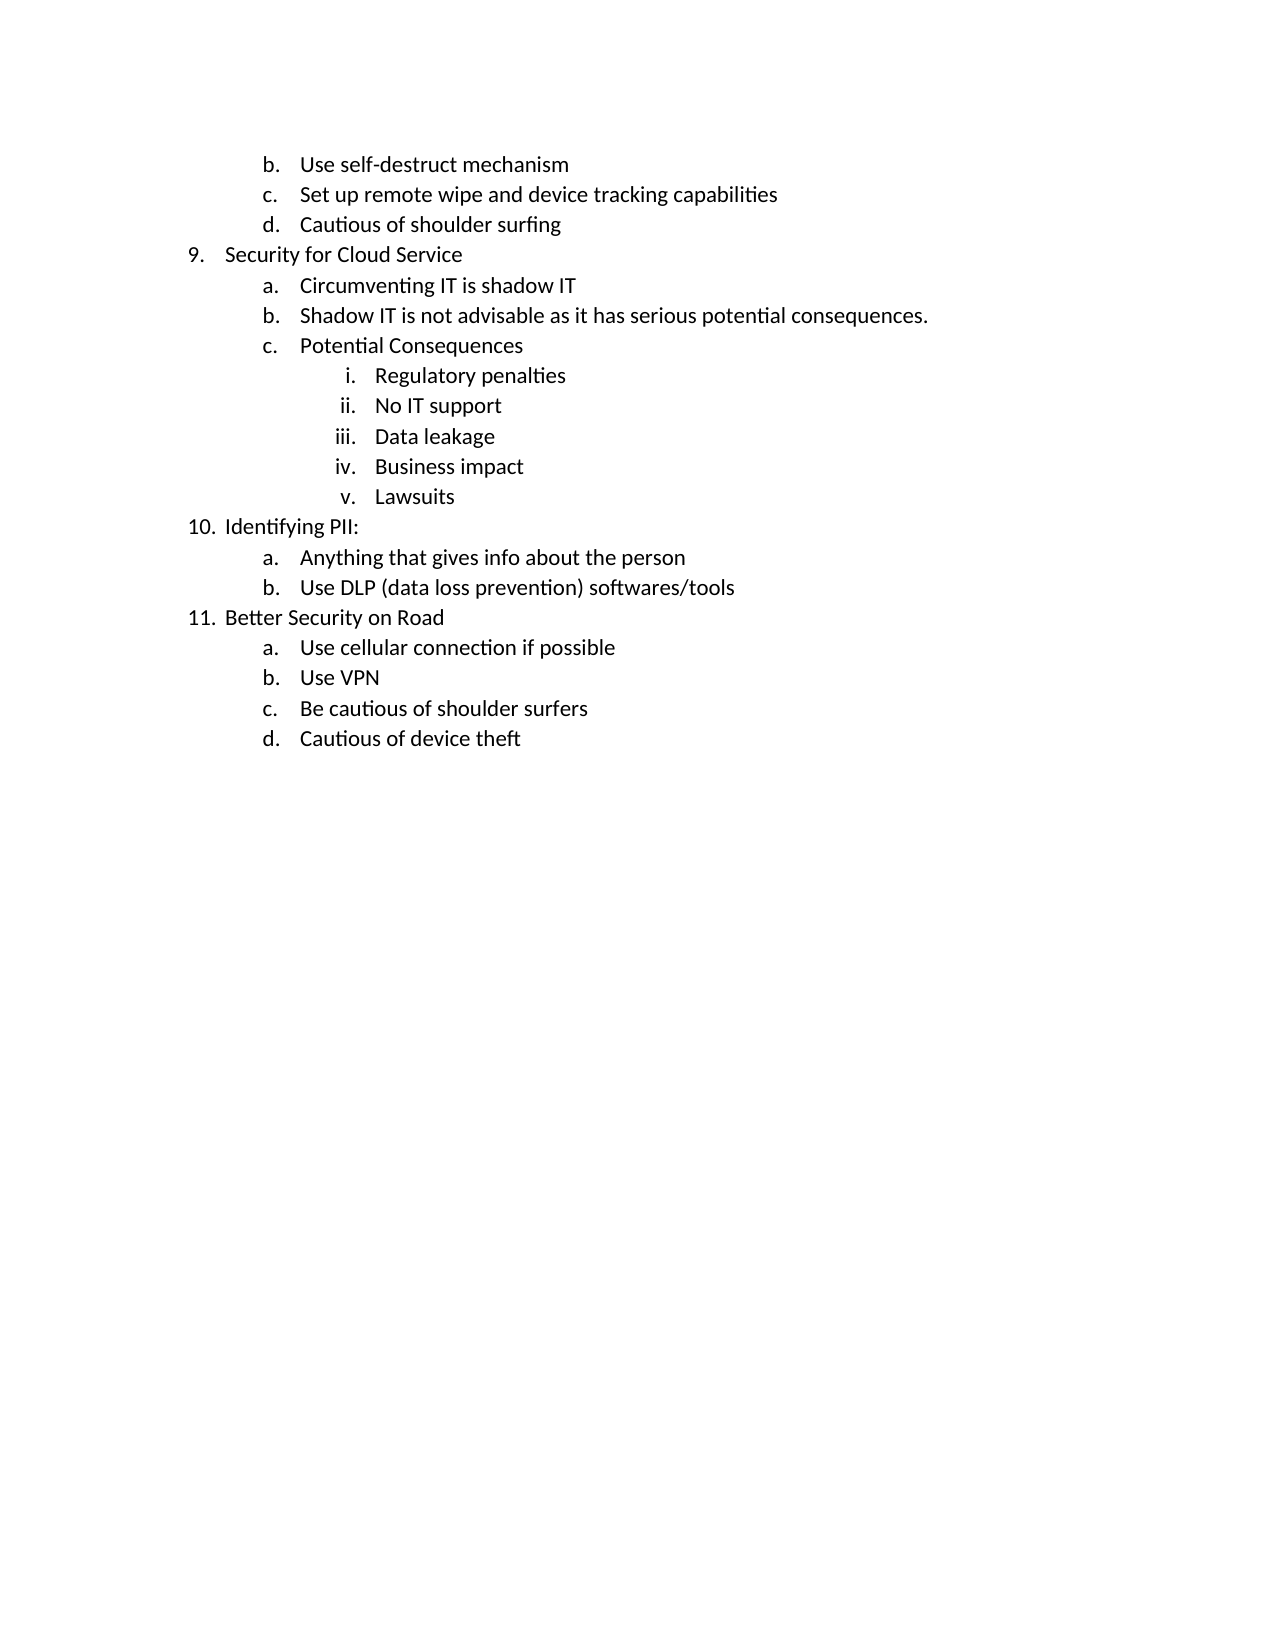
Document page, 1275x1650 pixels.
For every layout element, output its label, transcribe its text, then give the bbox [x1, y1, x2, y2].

list Regulatory penalties [356, 361, 1125, 389]
list Use DLP (data loss prevention) softwares/tools [262, 573, 1125, 601]
list Data leakage [356, 422, 1125, 450]
list Be cautious of shoulder surfers [262, 694, 1125, 722]
list Cautious of device theft [262, 724, 1125, 752]
list Lawsuits [356, 482, 1125, 510]
list Better Security on Road [187, 603, 1125, 631]
list Security for Cloud Service [187, 241, 1125, 269]
list Use self-destruct mechanism [262, 150, 1125, 178]
list Business impact [356, 452, 1125, 480]
list Potential Consequences [262, 331, 1125, 359]
list Shadow IT is not advisable as it has serious potential consequences. [262, 301, 1125, 329]
list Set up remote wipe and device tracking capabilities [262, 180, 1125, 208]
list Identifying PII: [187, 512, 1125, 541]
list Use cellular connection if possible [262, 633, 1125, 661]
list Circumventing IT is shadow IT [262, 271, 1125, 299]
list Cautious of shoulder surfing [262, 210, 1125, 238]
list Anything that gives info about the person [262, 543, 1125, 571]
list No IT support [356, 392, 1125, 420]
list Use VPN [262, 663, 1125, 692]
